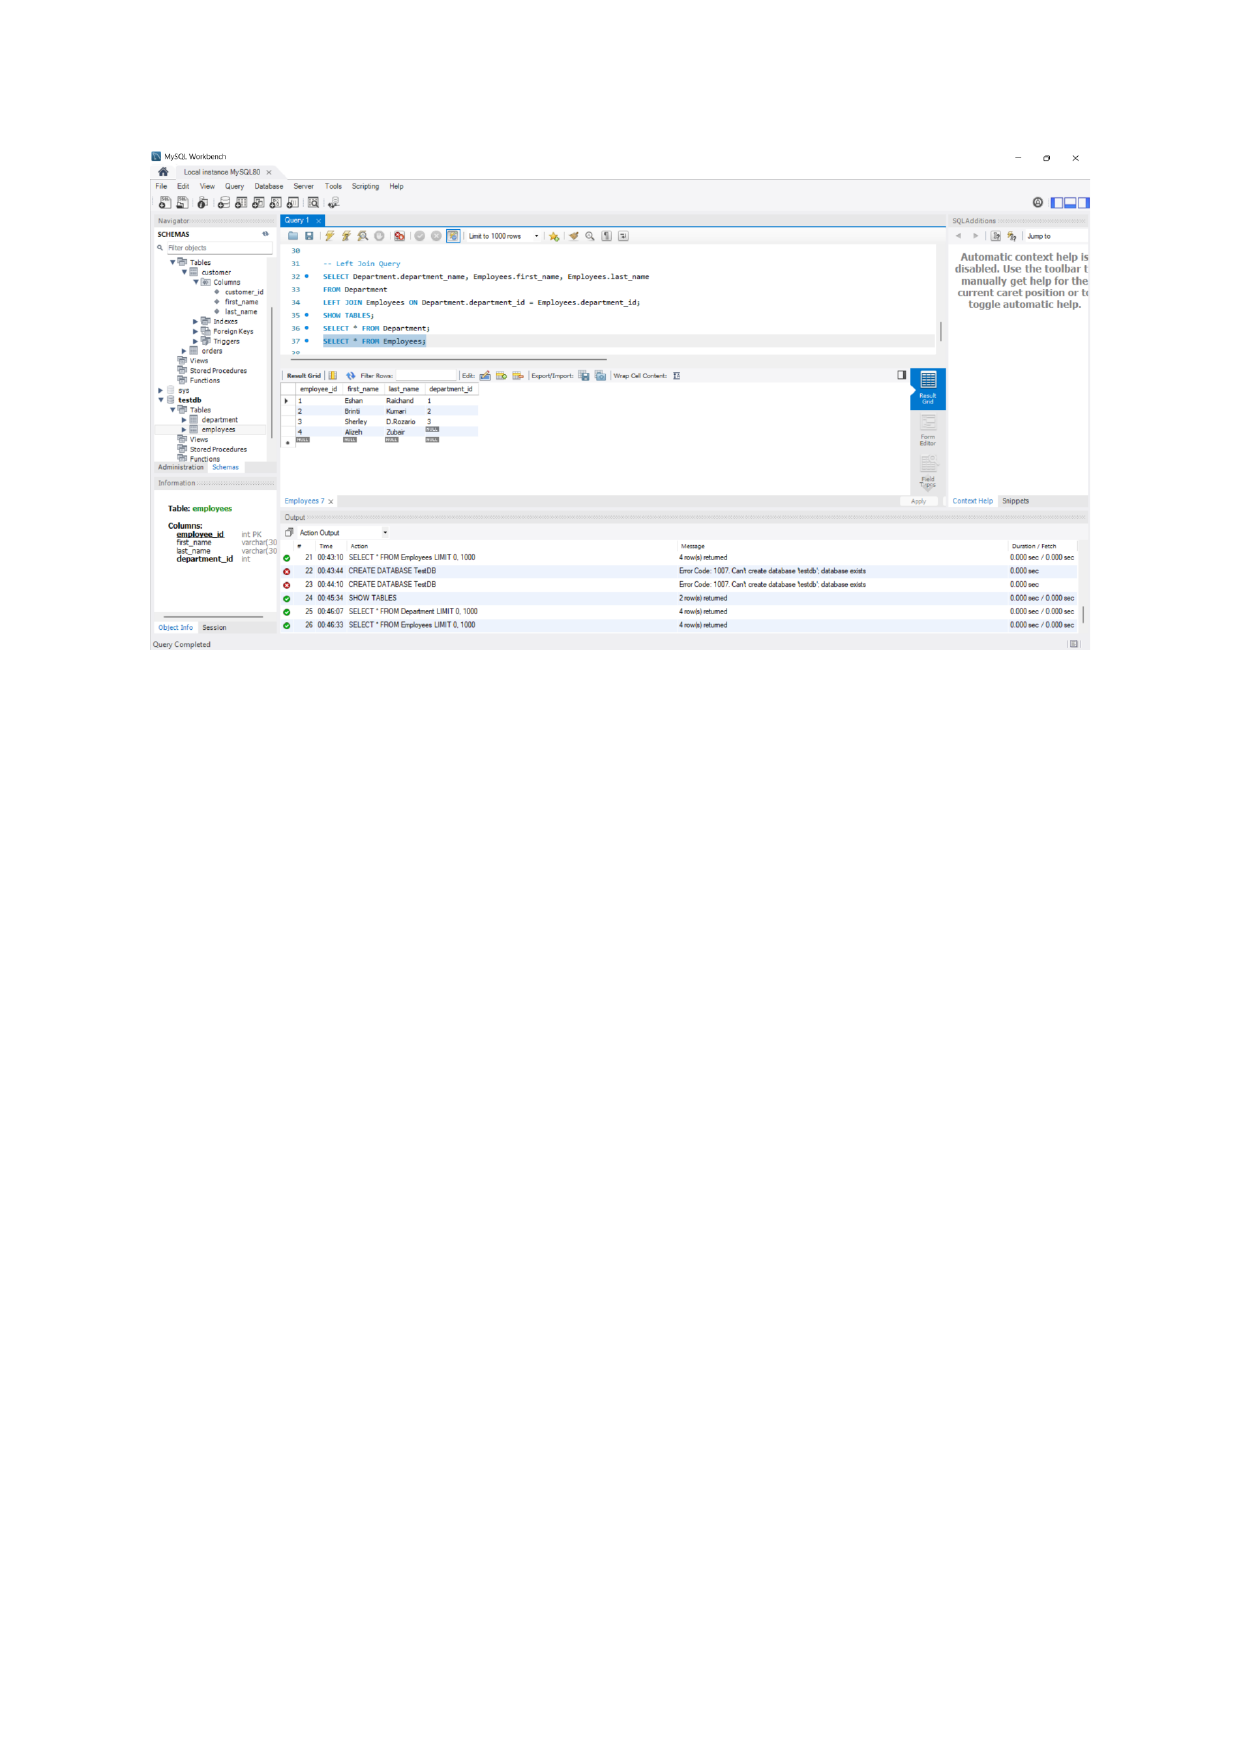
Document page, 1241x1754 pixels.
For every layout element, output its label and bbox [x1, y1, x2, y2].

picture [150, 150, 1091, 650]
